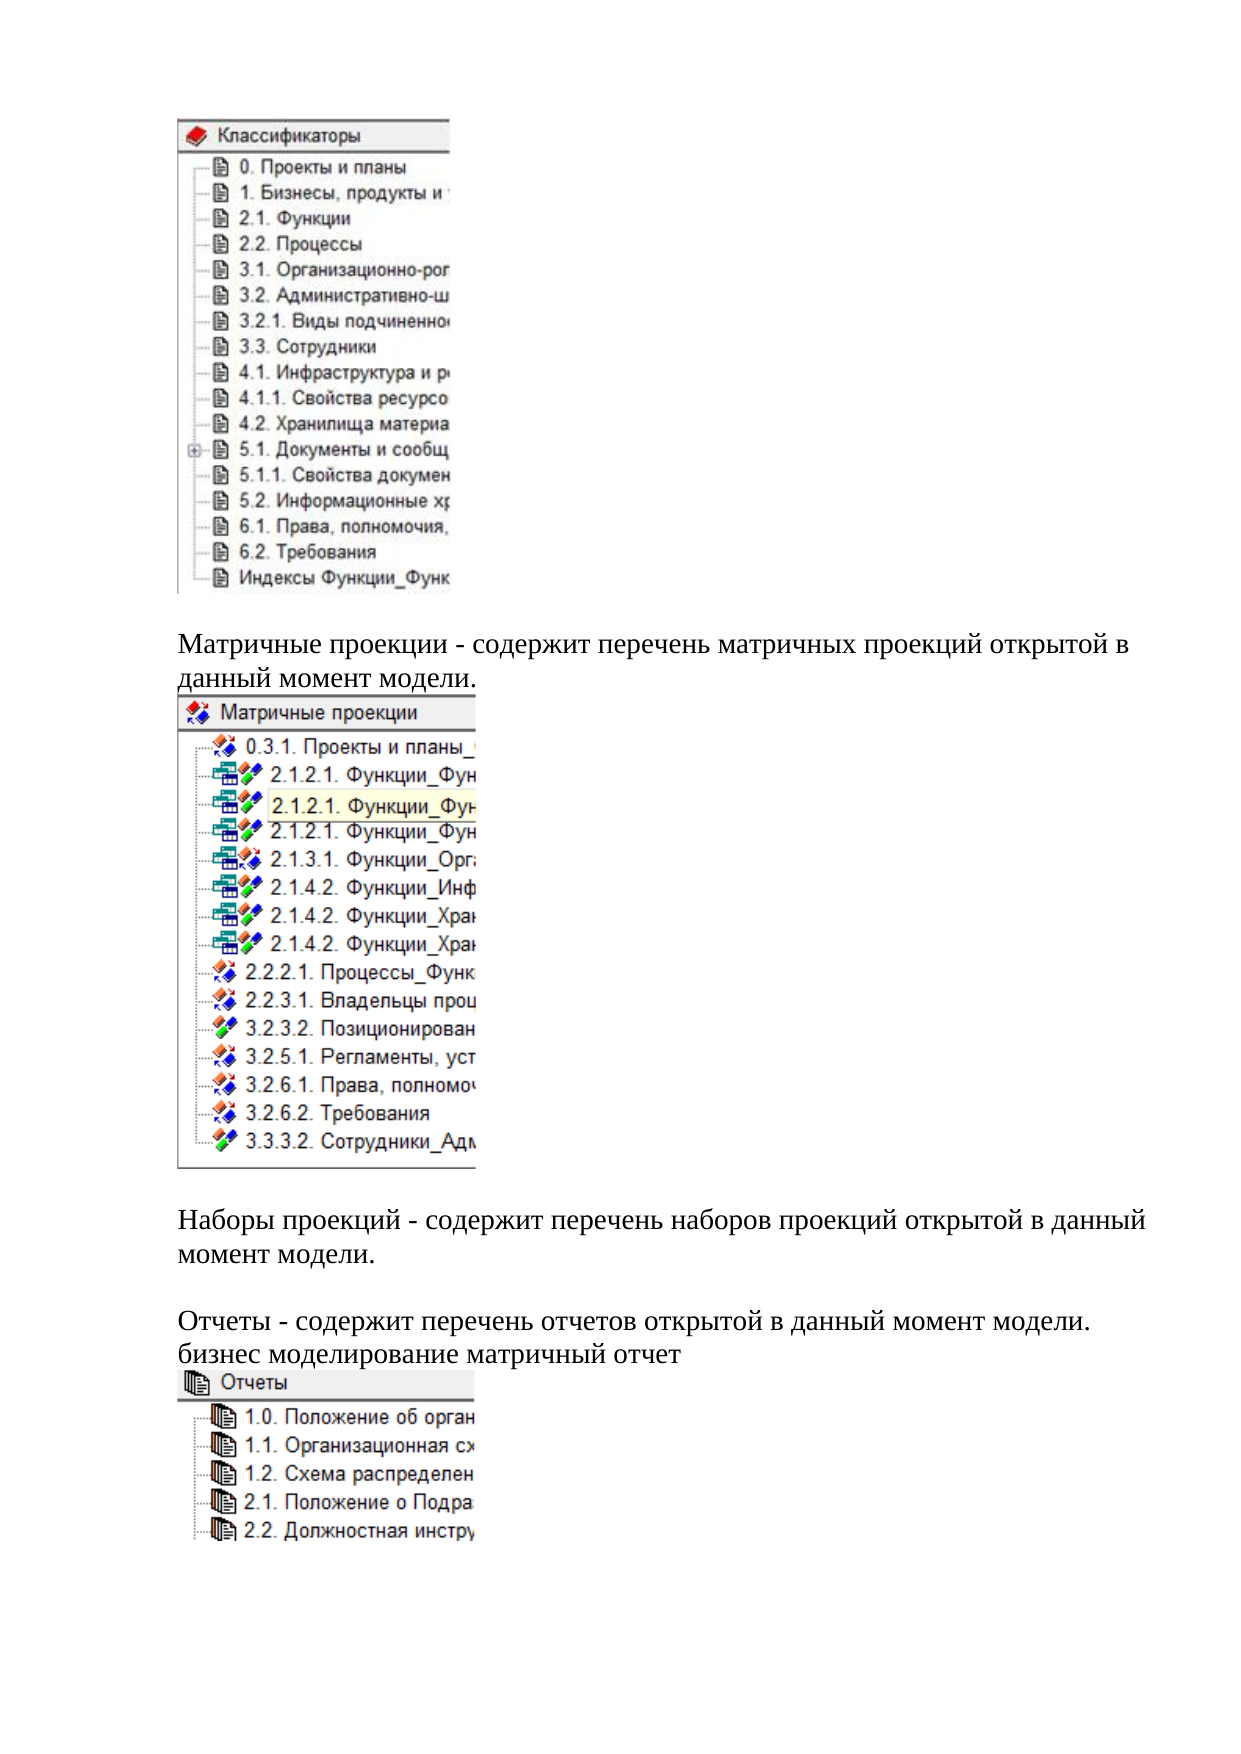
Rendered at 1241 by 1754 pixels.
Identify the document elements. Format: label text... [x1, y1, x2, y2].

picture [177, 118, 451, 594]
text Отчеты - содержит перечень отчетов открытой в данный момент модели. бизнес моделирование матричный отчет [177, 1303, 1152, 1370]
picture [177, 1370, 476, 1541]
text Наборы проекций - содержит перечень наборов проекций открытой в данный момент модели. [177, 1202, 1152, 1269]
picture [177, 693, 476, 1169]
text Матричные проекции - содержит перечень матричных проекций открытой в данный момент модели. [177, 627, 1152, 694]
